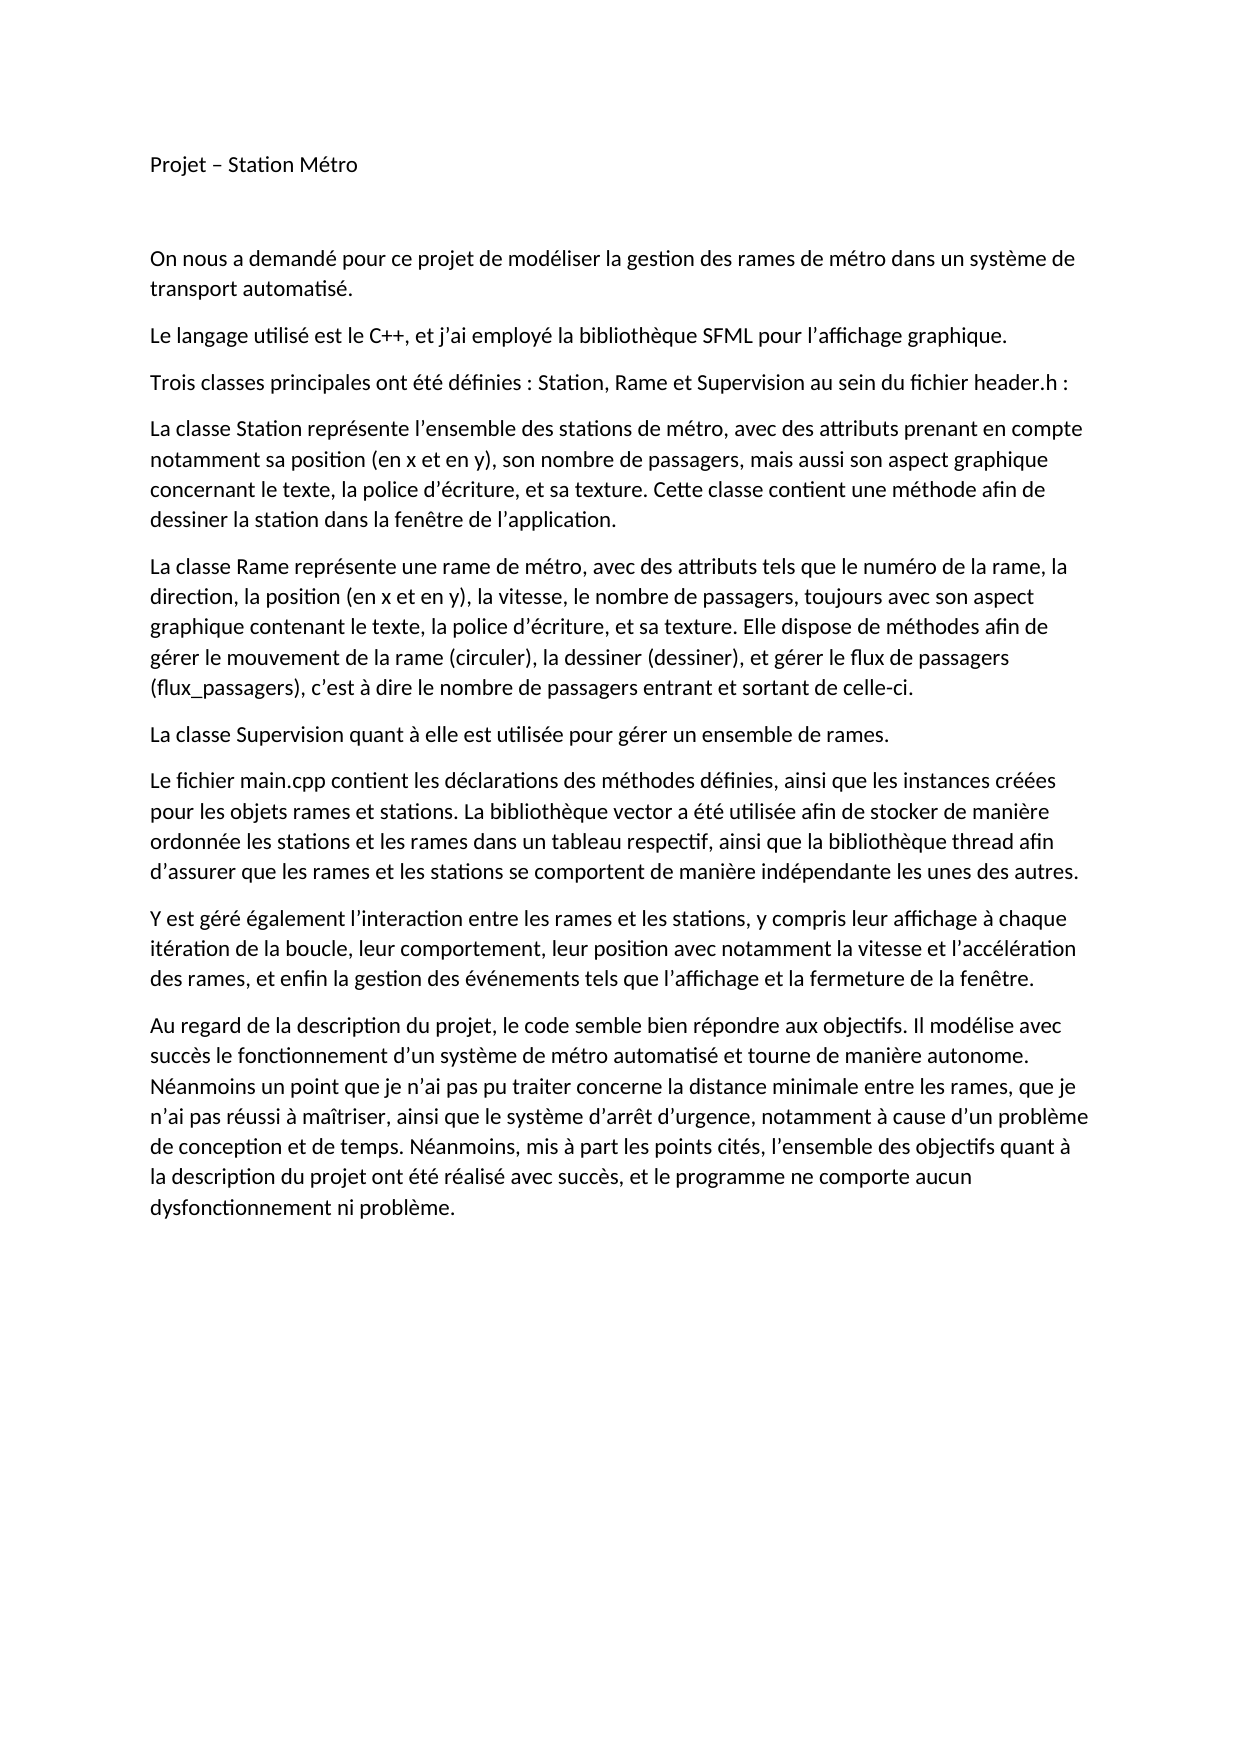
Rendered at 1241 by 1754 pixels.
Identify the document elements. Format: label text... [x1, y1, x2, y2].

text Le fichier main.cpp contient les déclarations des méthodes définies, ainsi que les instances créées pour les objets rames et stations. La bibliothèque vector a été utilisée afin de stocker de manière ordonnée les stations et les rames dans un tableau respectif, ainsi que la bibliothèque thread afin d’assurer que les rames et les stations se comportent de manière indépendante les unes des autres. [150, 767, 1090, 885]
text Au regard de la description du projet, le code semble bien répondre aux objectifs. Il modélise avec succès le fonctionnement d’un système de métro automatisé et tourne de manière autonome. Néanmoins un point que je n’ai pas pu traiter concerne la distance minimale entre les rames, que je n’ai pas réussi à maîtriser, ainsi que le système d’arrêt d’urgence, notamment à cause d’un problème de conception et de temps. Néanmoins, mis à part les points cités, l’ensemble des objectifs quant à la description du projet ont été réalisé avec succès, et le programme ne comporte aucun dysfonctionnement ni problème. [150, 1011, 1090, 1221]
text Trois classes principales ont été définies : Station, Rame et Supervision au sein du fichier header.h : [150, 368, 1090, 396]
text La classe Rame représente une rame de métro, avec des attributs tels que le numéro de la rame, la direction, la position (en x et en y), la vitesse, le nombre de passagers, toujours avec son aspect graphique contenant le texte, la police d’écriture, et sa texture. Elle dispose de méthodes afin de gérer le mouvement de la rame (circuler), la dessiner (dessiner), et gérer le flux de passagers (flux_passagers), c’est à dire le nombre de passagers entrant et sortant de celle-ci. [150, 552, 1090, 701]
text La classe Supervision quant à elle est utilisée pour gérer un ensemble de rames. [150, 720, 1090, 748]
text Y est géré également l’interaction entre les rames et les stations, y compris leur affichage à chaque itération de la boucle, leur comportement, leur position avec notamment la vitesse et l’accélération des rames, et enfin la gestion des événements tels que l’affichage et la fermeture de la fenêtre. [150, 904, 1090, 993]
text La classe Station représente l’ensemble des stations de métro, avec des attributs prenant en compte notamment sa position (en x et en y), son nombre de passagers, mais aussi son aspect graphique concernant le texte, la police d’écriture, et sa texture. Cette classe contient une méthode afin de dessiner la station dans la fenêtre de l’application. [150, 414, 1090, 533]
text Projet – Station Métro [150, 150, 1090, 178]
text On nous a demandé pour ce projet de modéliser la gestion des rames de métro dans un système de transport automatisé. [150, 244, 1090, 302]
text Le langage utilisé est le C++, et j’ai employé la bibliothèque SFML pour l’affichage graphique. [150, 321, 1090, 349]
